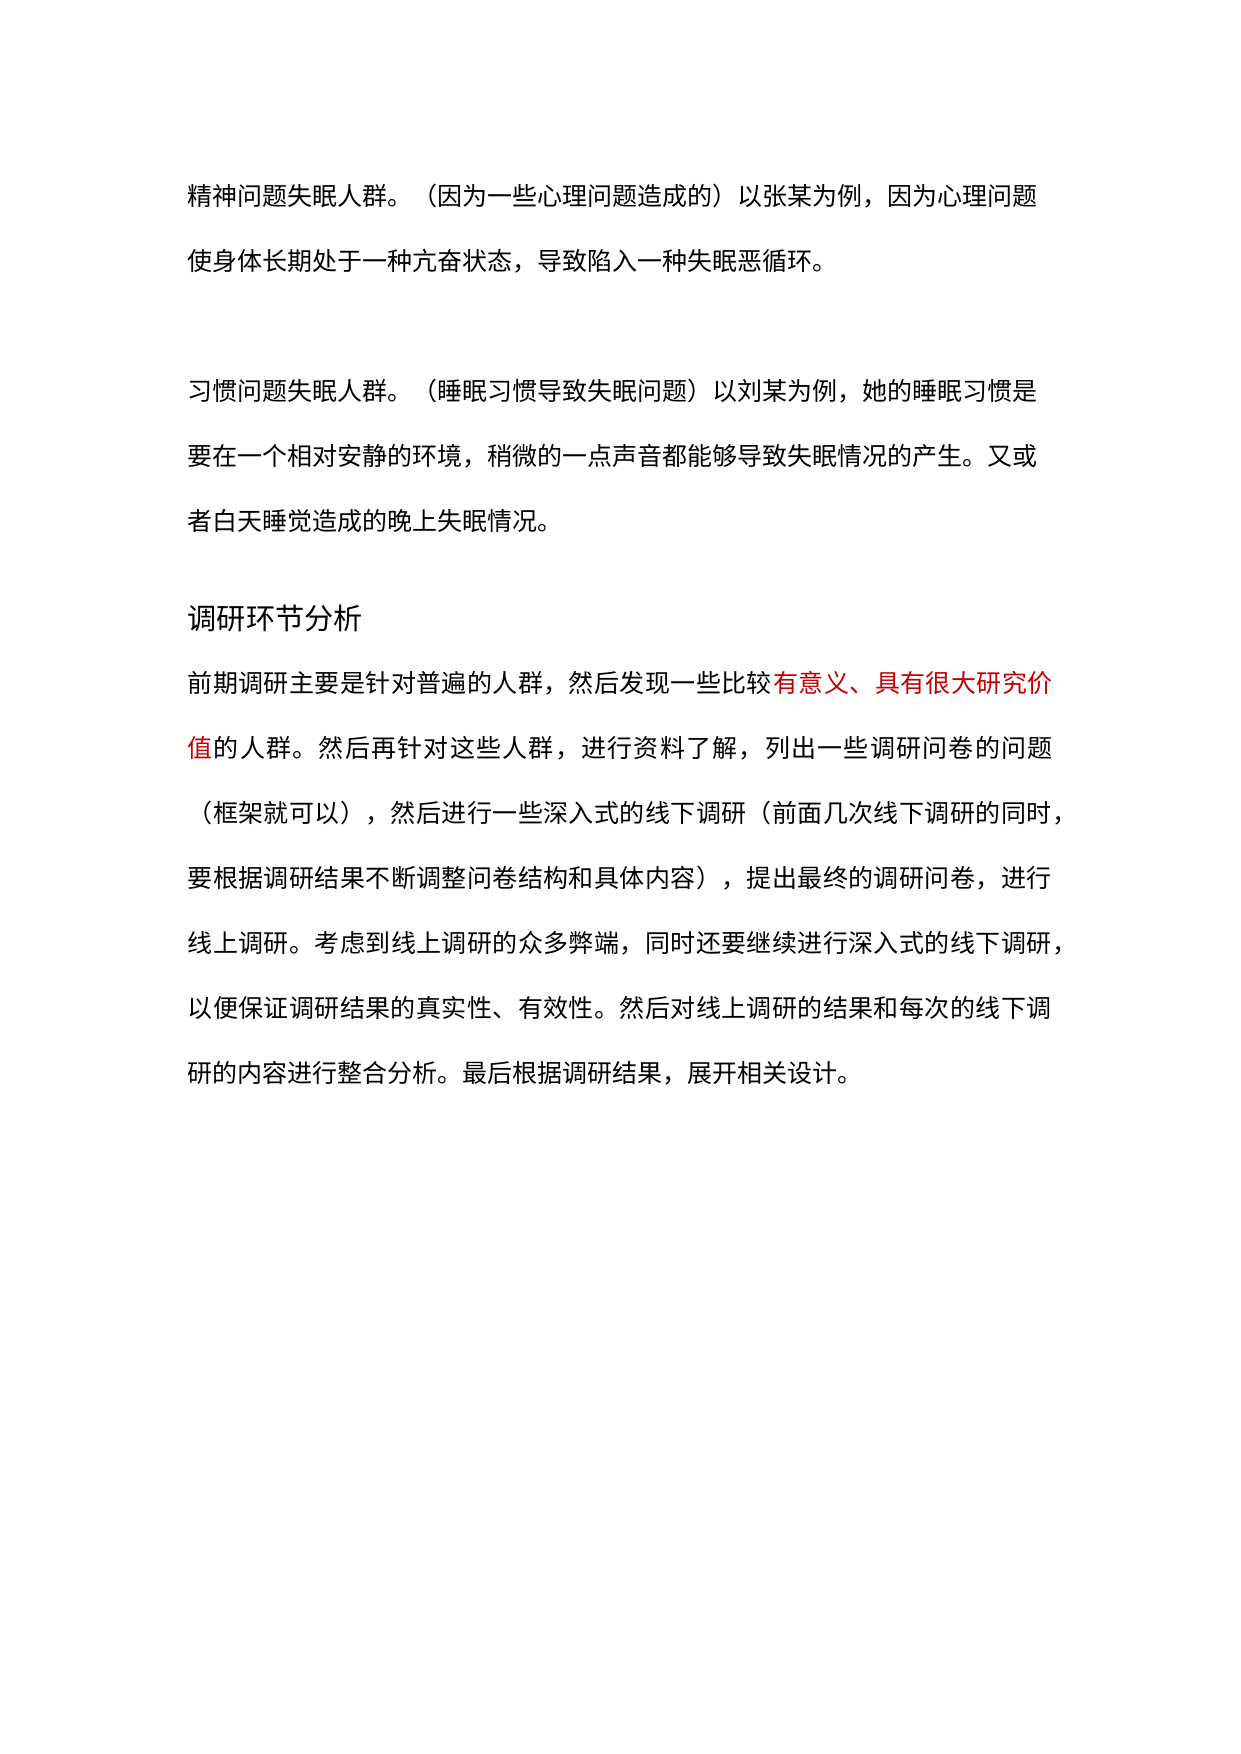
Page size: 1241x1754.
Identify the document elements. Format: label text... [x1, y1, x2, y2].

text 前期调研主要是针对普遍的人群，然后发现一些比较有意义、具有很大研究价值的人群。然后再针对这些人群，进行资料了解，列出一些调研问卷的问题（框架就可以），然后进行一些深入式的线下调研（前面几次线下调研的同时，要根据调研结果不断调整问卷结构和具体内容），提出最终的调研问卷，进行线上调研。考虑到线上调研的众多弊端，同时还要继续进行深入式的线下调研，以便保证调研结果的真实性、有效性。然后对线上调研的结果和每次的线下调研的内容进行整合分析。最后根据调研结果，展开相关设计。 [187, 649, 1053, 1104]
text 调研环节分析 [187, 584, 1053, 649]
text 习惯问题失眠人群。（睡眠习惯导致失眠问题）以刘某为例，她的睡眠习惯是要在一个相对安静的环境，稍微的一点声音都能够导致失眠情况的产生。又或者白天睡觉造成的晚上失眠情况。 [187, 292, 1053, 552]
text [187, 162, 1053, 292]
